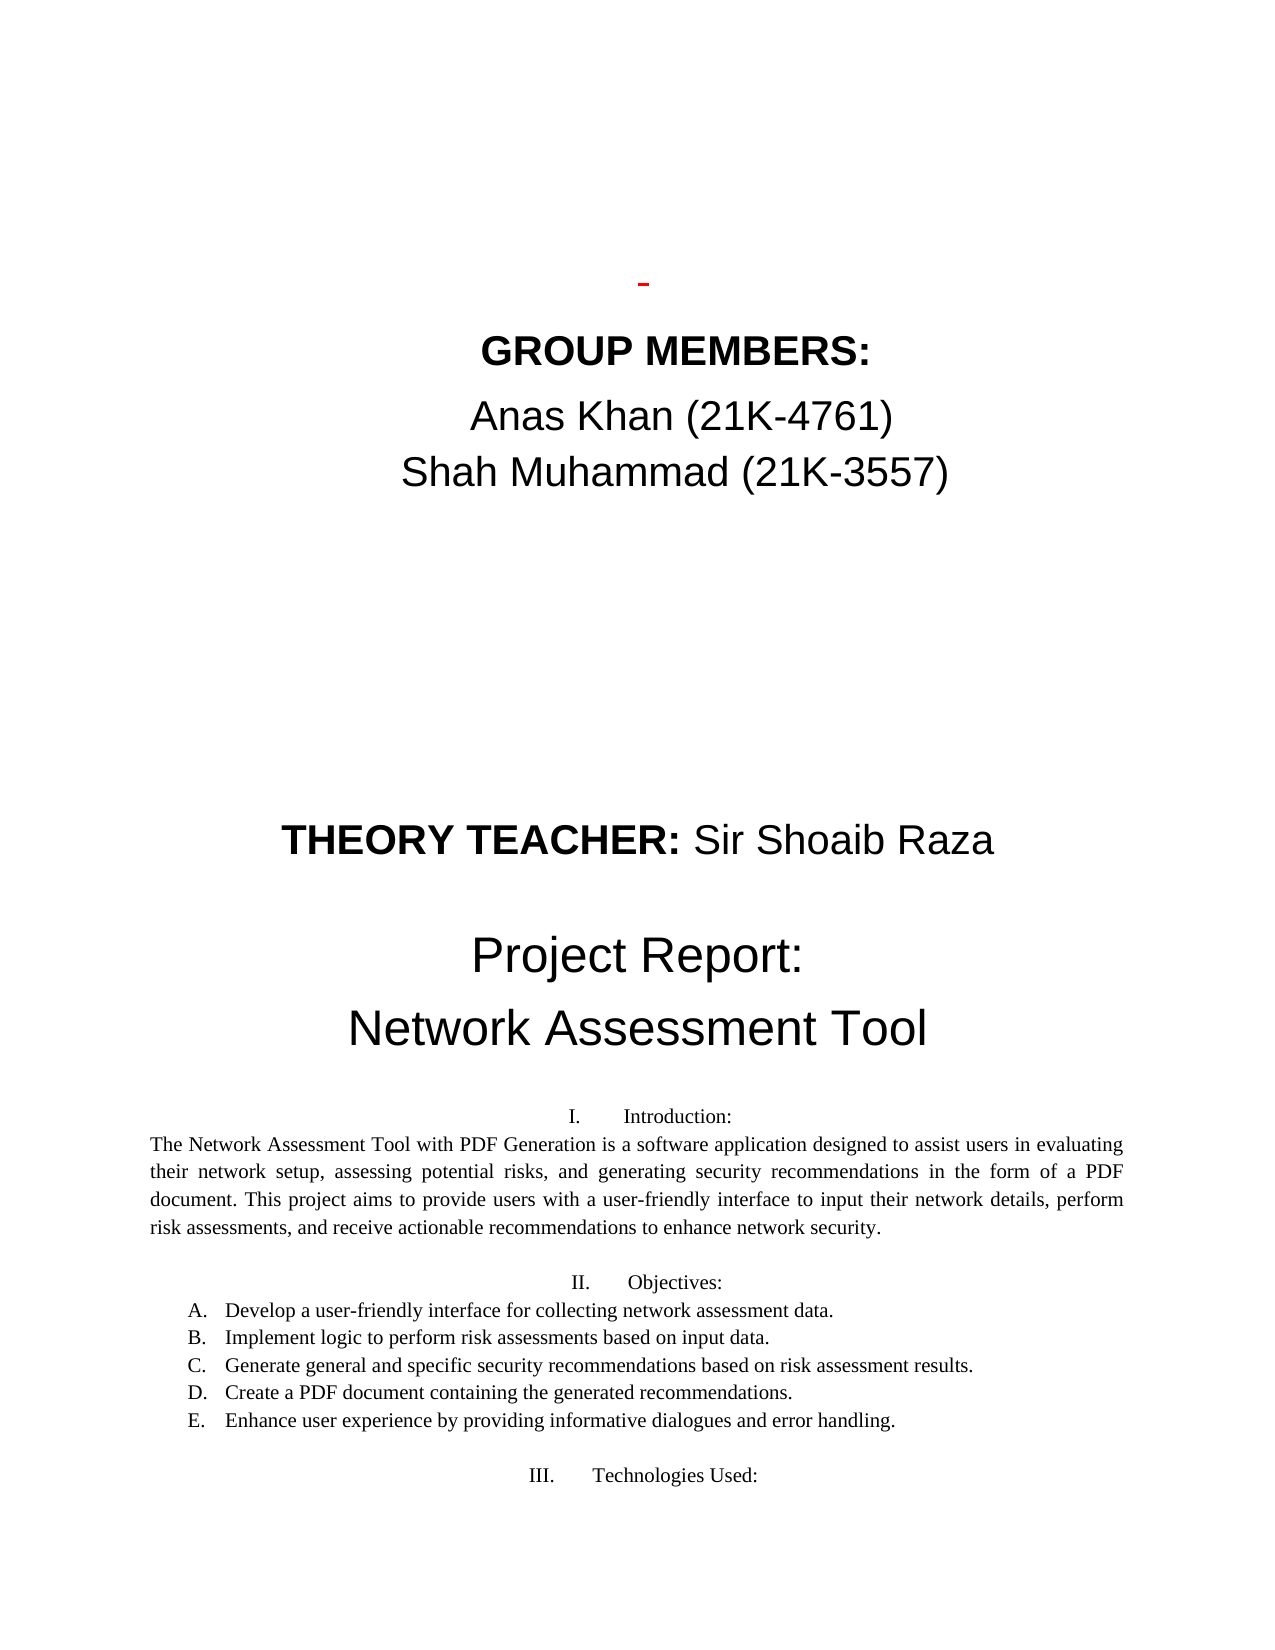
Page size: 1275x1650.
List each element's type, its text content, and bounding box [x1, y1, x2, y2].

title THEORY TEACHER: Sir Shoaib Raza [150, 816, 1125, 863]
list Implement logic to perform risk assessments based on input data. [187, 1325, 1125, 1349]
list Introduction: [187, 1104, 1125, 1128]
list Create a PDF document containing the generated recommendations. [187, 1380, 1125, 1404]
list Technologies Used: [187, 1463, 1125, 1487]
title Network Assessment Tool [150, 998, 1125, 1056]
list Generate general and specific security recommendations based on risk assessment results. [187, 1353, 1125, 1377]
title Project Report: [150, 926, 1125, 983]
title GROUP MEMBERS: Anas Khan (21K-4761) Shah Muhammad (21K-3557) [225, 327, 1125, 496]
text The Network Assessment Tool with PDF Generation is a software application designed to assist users in evaluating their network setup, assessing potential risks, and generating security recommendations in the form of a PDF document. This project aims to provide users with a user-friendly interface to input their network details, perform risk assessments, and receive actionable recommendations to enhance network security. [150, 1132, 1125, 1239]
list Enhance user experience by providing informative dialogues and error handling. [187, 1408, 1125, 1432]
list Objectives: [187, 1270, 1125, 1294]
list Develop a user-friendly interface for collecting network assessment data. [187, 1297, 1125, 1322]
